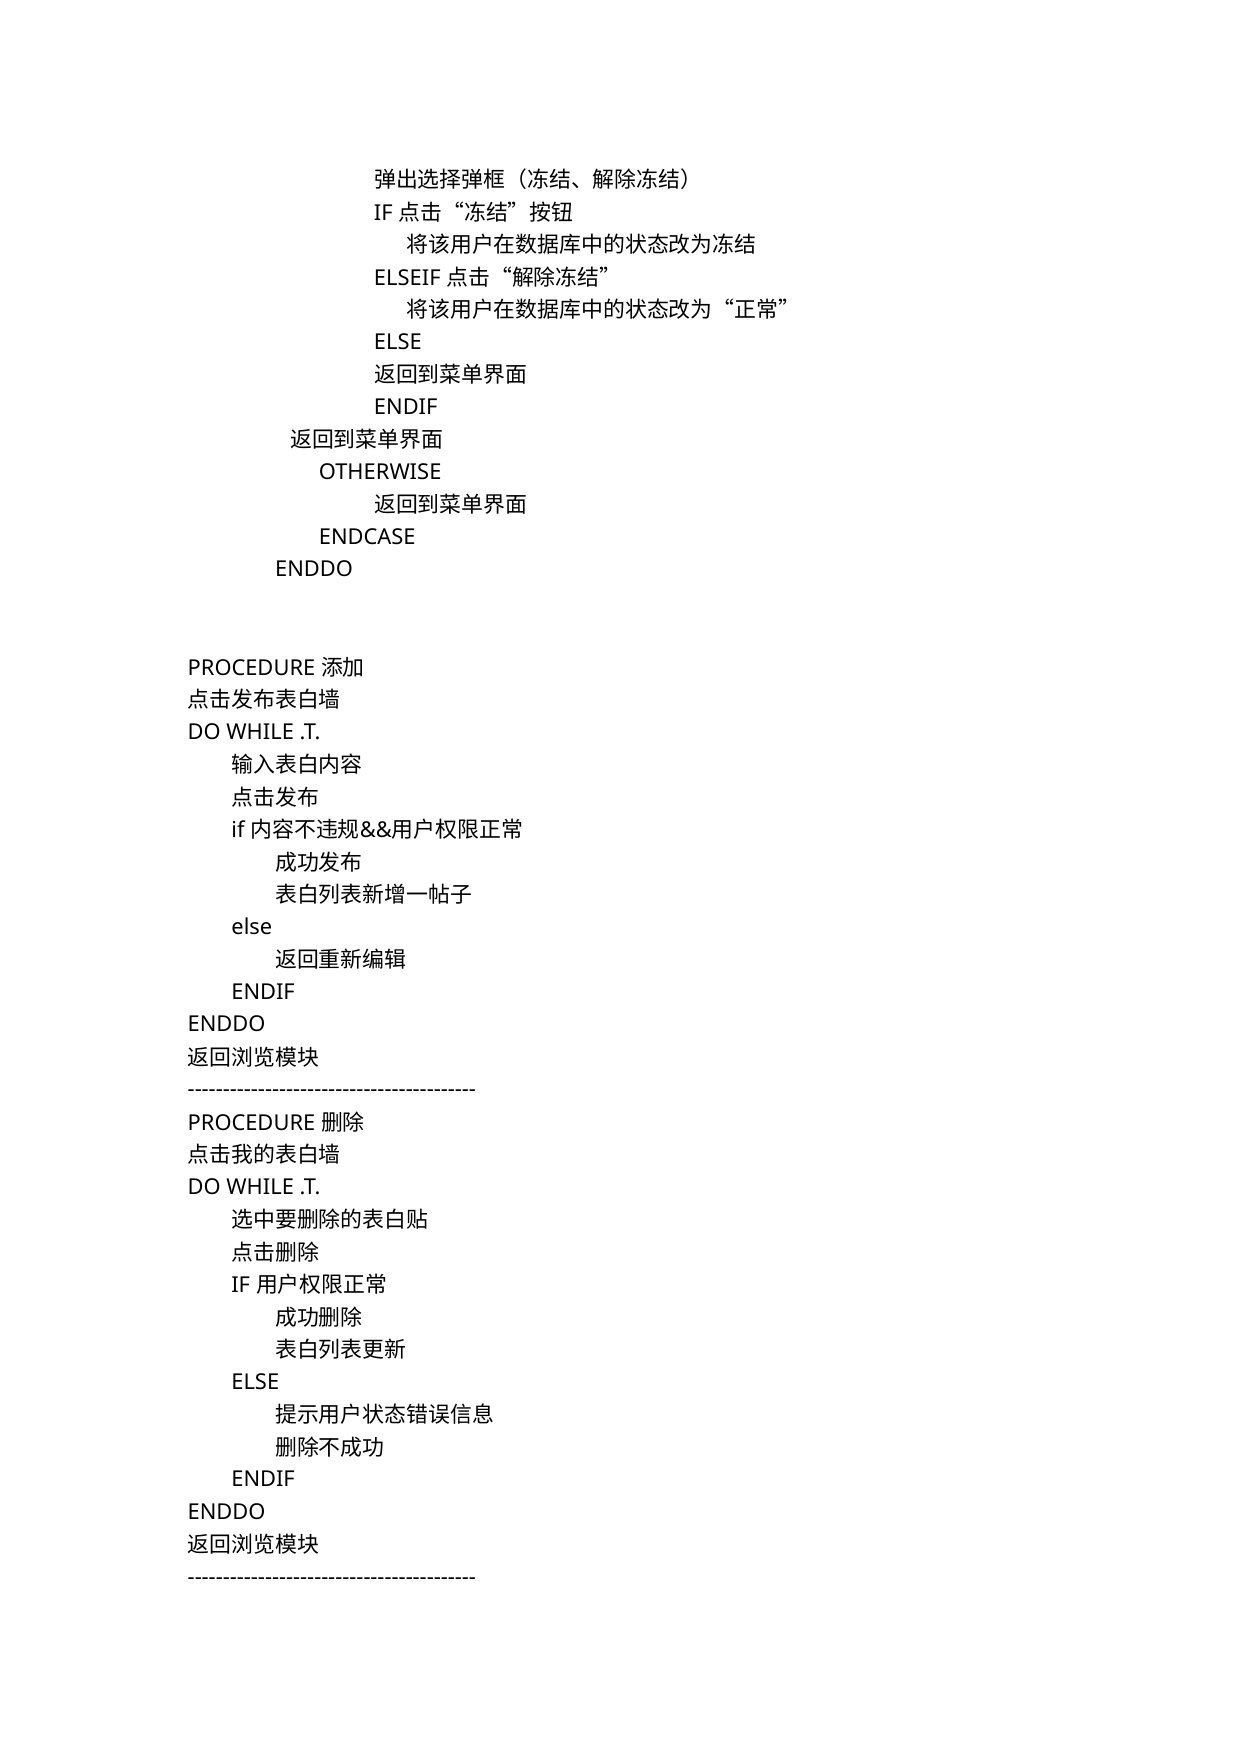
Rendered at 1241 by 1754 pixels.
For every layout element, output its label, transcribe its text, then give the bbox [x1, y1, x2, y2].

text 将该用户在数据库中的状态改为“正常” [187, 292, 1053, 324]
text ENDDO [187, 552, 1053, 584]
text 成功发布 [187, 844, 1053, 877]
text ----------------------------------------- [187, 1072, 1053, 1104]
text ENDDO [187, 1007, 1053, 1039]
text DO WHILE .T. [187, 714, 1053, 747]
text 表白列表新增一帖子 [187, 877, 1053, 909]
text ENDIF [187, 1462, 1053, 1494]
text IF 用户权限正常 [187, 1267, 1053, 1299]
text ----------------------------------------- [187, 1559, 1053, 1592]
text 表白列表更新 [187, 1332, 1053, 1364]
text 返回浏览模块 [187, 1527, 1053, 1559]
text else [187, 909, 1053, 942]
text 成功删除 [187, 1299, 1053, 1332]
text 删除不成功 [187, 1429, 1053, 1462]
text ENDIF [187, 974, 1053, 1007]
text ELSE [187, 324, 1053, 357]
text 点击发布 [187, 779, 1053, 812]
text if 内容不违规&&用户权限正常 [187, 812, 1053, 844]
text 输入表白内容 [187, 747, 1053, 779]
text ENDCASE [187, 519, 1053, 552]
text 返回到菜单界面 [187, 422, 1053, 454]
text 点击我的表白墙 [187, 1137, 1053, 1169]
text 点击发布表白墙 [187, 682, 1053, 714]
text IF 点击“冻结”按钮 [187, 194, 1053, 227]
text ELSE [187, 1364, 1053, 1397]
text 返回到菜单界面 [187, 487, 1053, 519]
text ENDIF [187, 389, 1053, 422]
text 返回到菜单界面 [187, 357, 1053, 389]
text ENDDO [187, 1494, 1053, 1527]
text 返回浏览模块 [187, 1039, 1053, 1072]
text 将该用户在数据库中的状态改为冻结 [187, 227, 1053, 259]
text 弹出选择弹框（冻结、解除冻结） [187, 162, 1053, 194]
text 提示用户状态错误信息 [187, 1397, 1053, 1429]
text 返回重新编辑 [187, 942, 1053, 974]
text PROCEDURE 删除 [187, 1104, 1053, 1137]
text OTHERWISE [187, 454, 1053, 487]
text 选中要删除的表白贴 [187, 1202, 1053, 1234]
text 点击删除 [187, 1234, 1053, 1267]
text DO WHILE .T. [187, 1169, 1053, 1202]
text ELSEIF 点击“解除冻结” [187, 259, 1053, 292]
text PROCEDURE 添加 [187, 649, 1053, 682]
